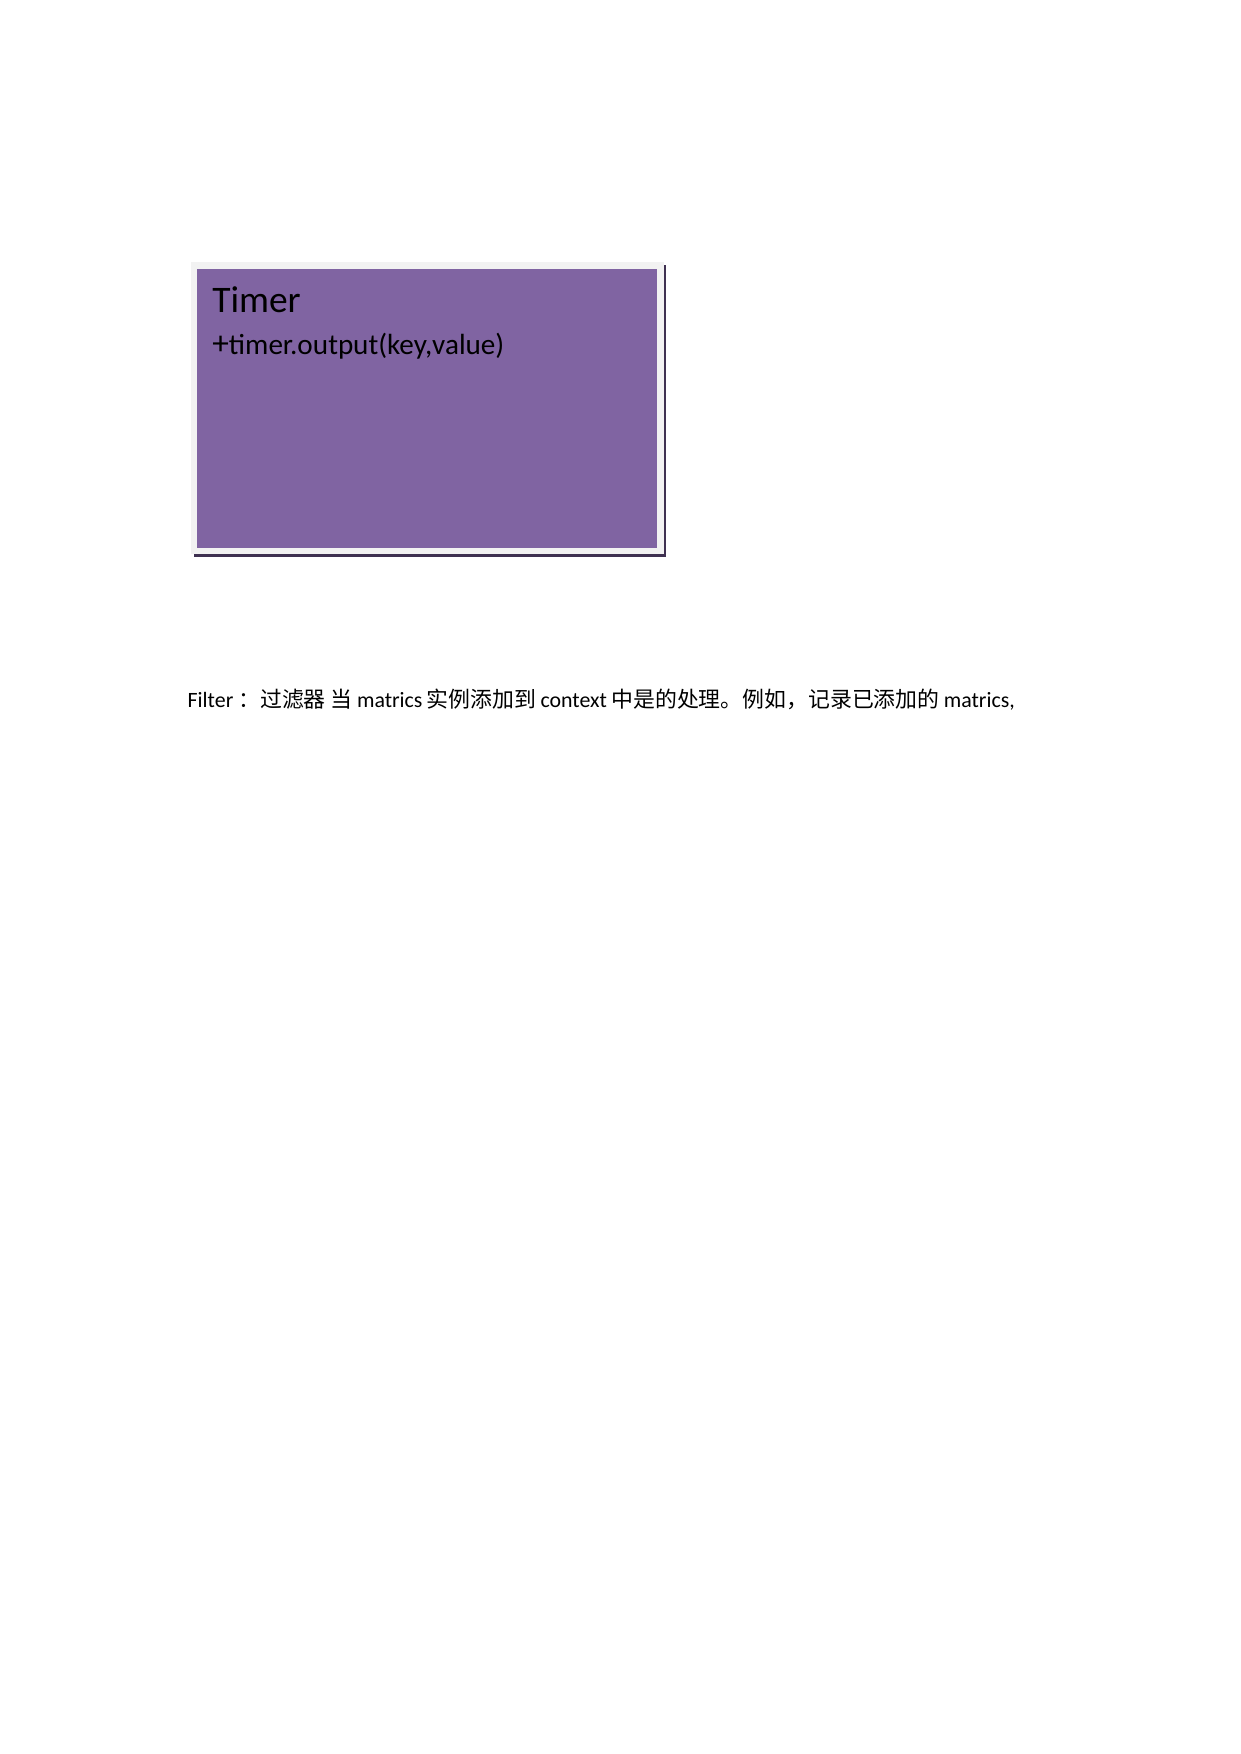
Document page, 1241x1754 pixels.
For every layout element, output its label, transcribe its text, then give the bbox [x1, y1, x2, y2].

text Filter ：过滤器 当matrics实例添加到context中是的处理。例如，记录已添加的matrics, [187, 682, 1053, 714]
